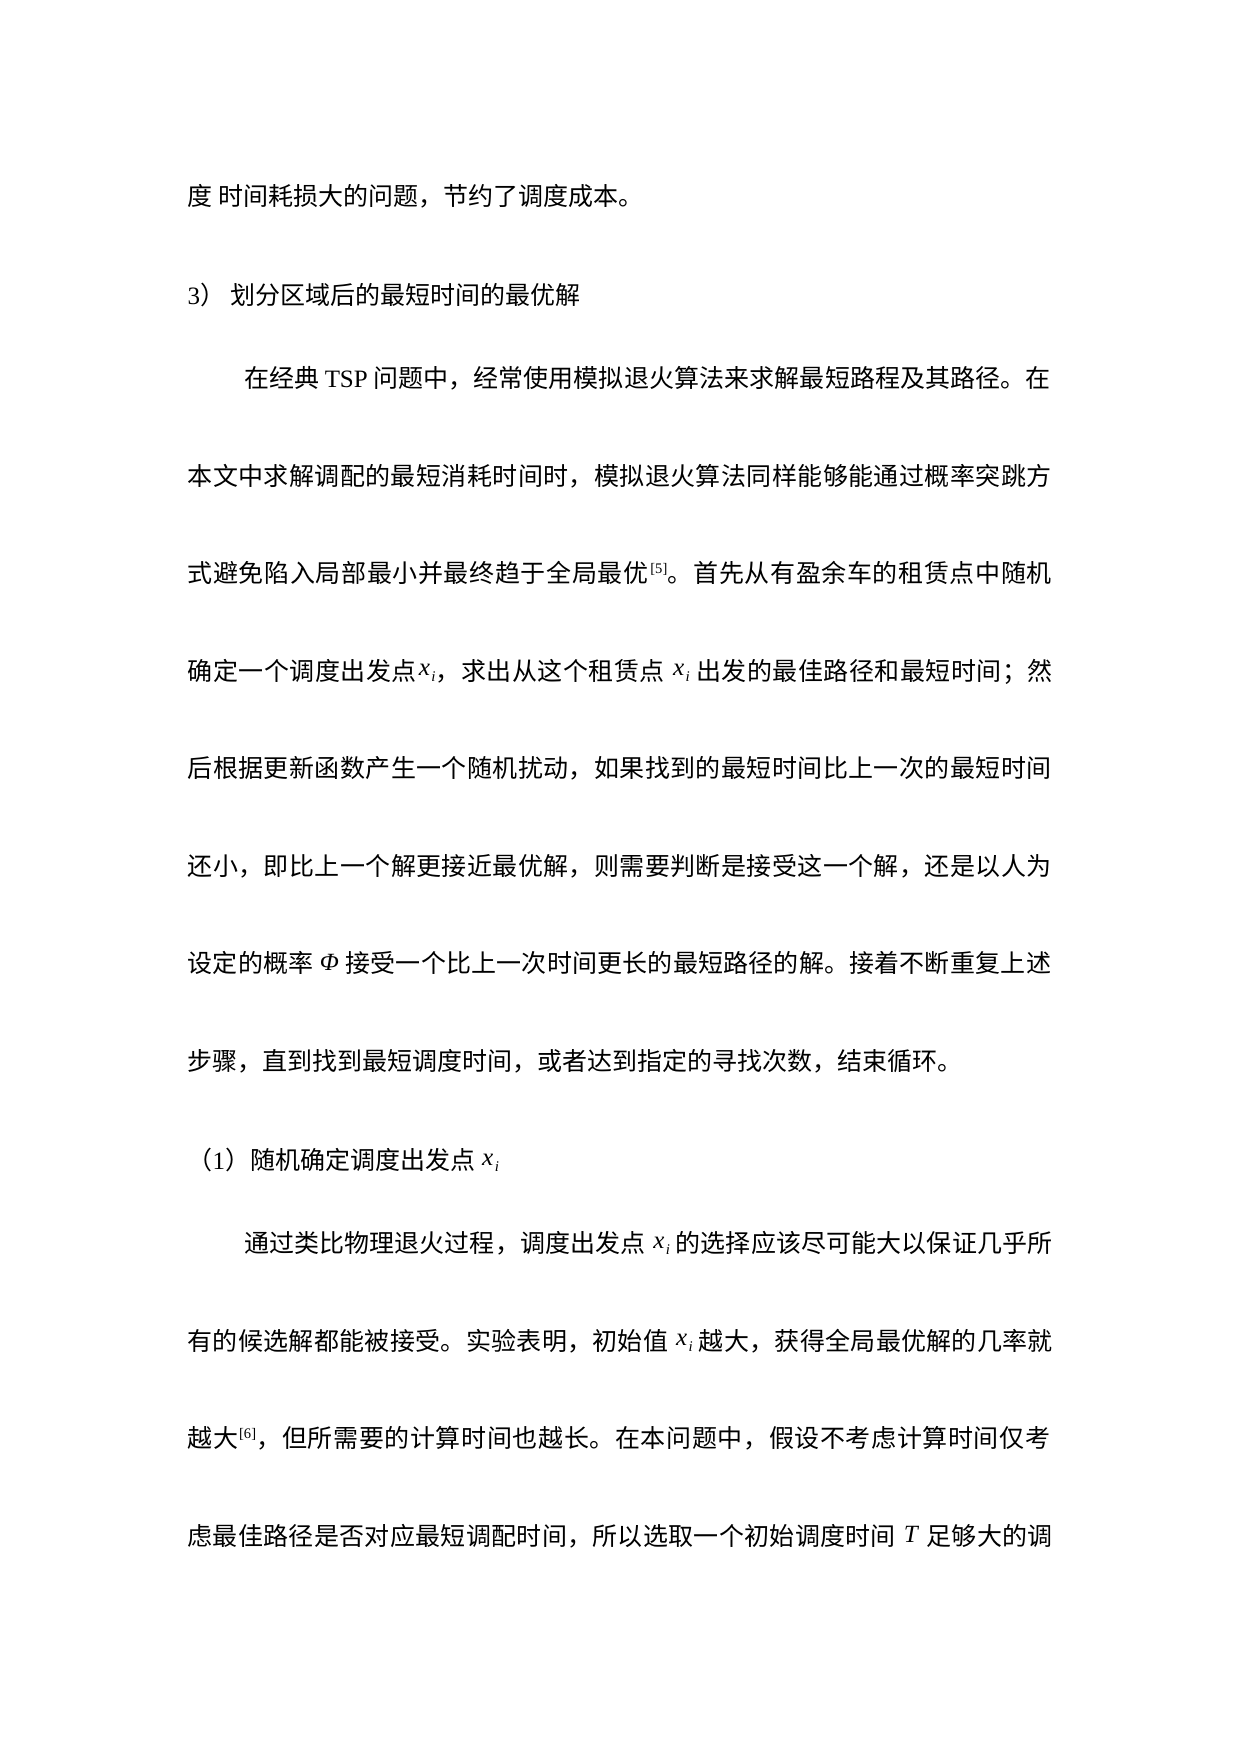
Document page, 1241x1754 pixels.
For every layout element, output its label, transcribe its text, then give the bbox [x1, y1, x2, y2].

text （1）随机确定调度出发点 [187, 1126, 1053, 1191]
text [187, 162, 1053, 227]
text 在经典TSP问题中，经常使用模拟退火算法来求解最短路程及其路径。在本文中求解调配的最短消耗时间时，模拟退火算法同样能够能通过概率突跳方式避免陷入局部最小并最终趋于全局最优[5]。首先从有盈余车的租赁点中随机确定一个调度出发点，求出从这个租赁点 出发的最佳路径和最短时间；然后根据更新函数产生一个随机扰动，如果找到的最短时间比上一次的最短时间还小，即比上一个解更接近最优解，则需要判断是接受这一个解，还是以人为设定的概率 接受一个比上一次时间更长的最短路径的解。接着不断重复上述步骤，直到找到最短调度时间，或者达到指定的寻找次数，结束循环。 [187, 344, 1053, 1092]
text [187, 1209, 1053, 1567]
text 3） 划分区域后的最短时间的最优解 [187, 261, 1053, 326]
